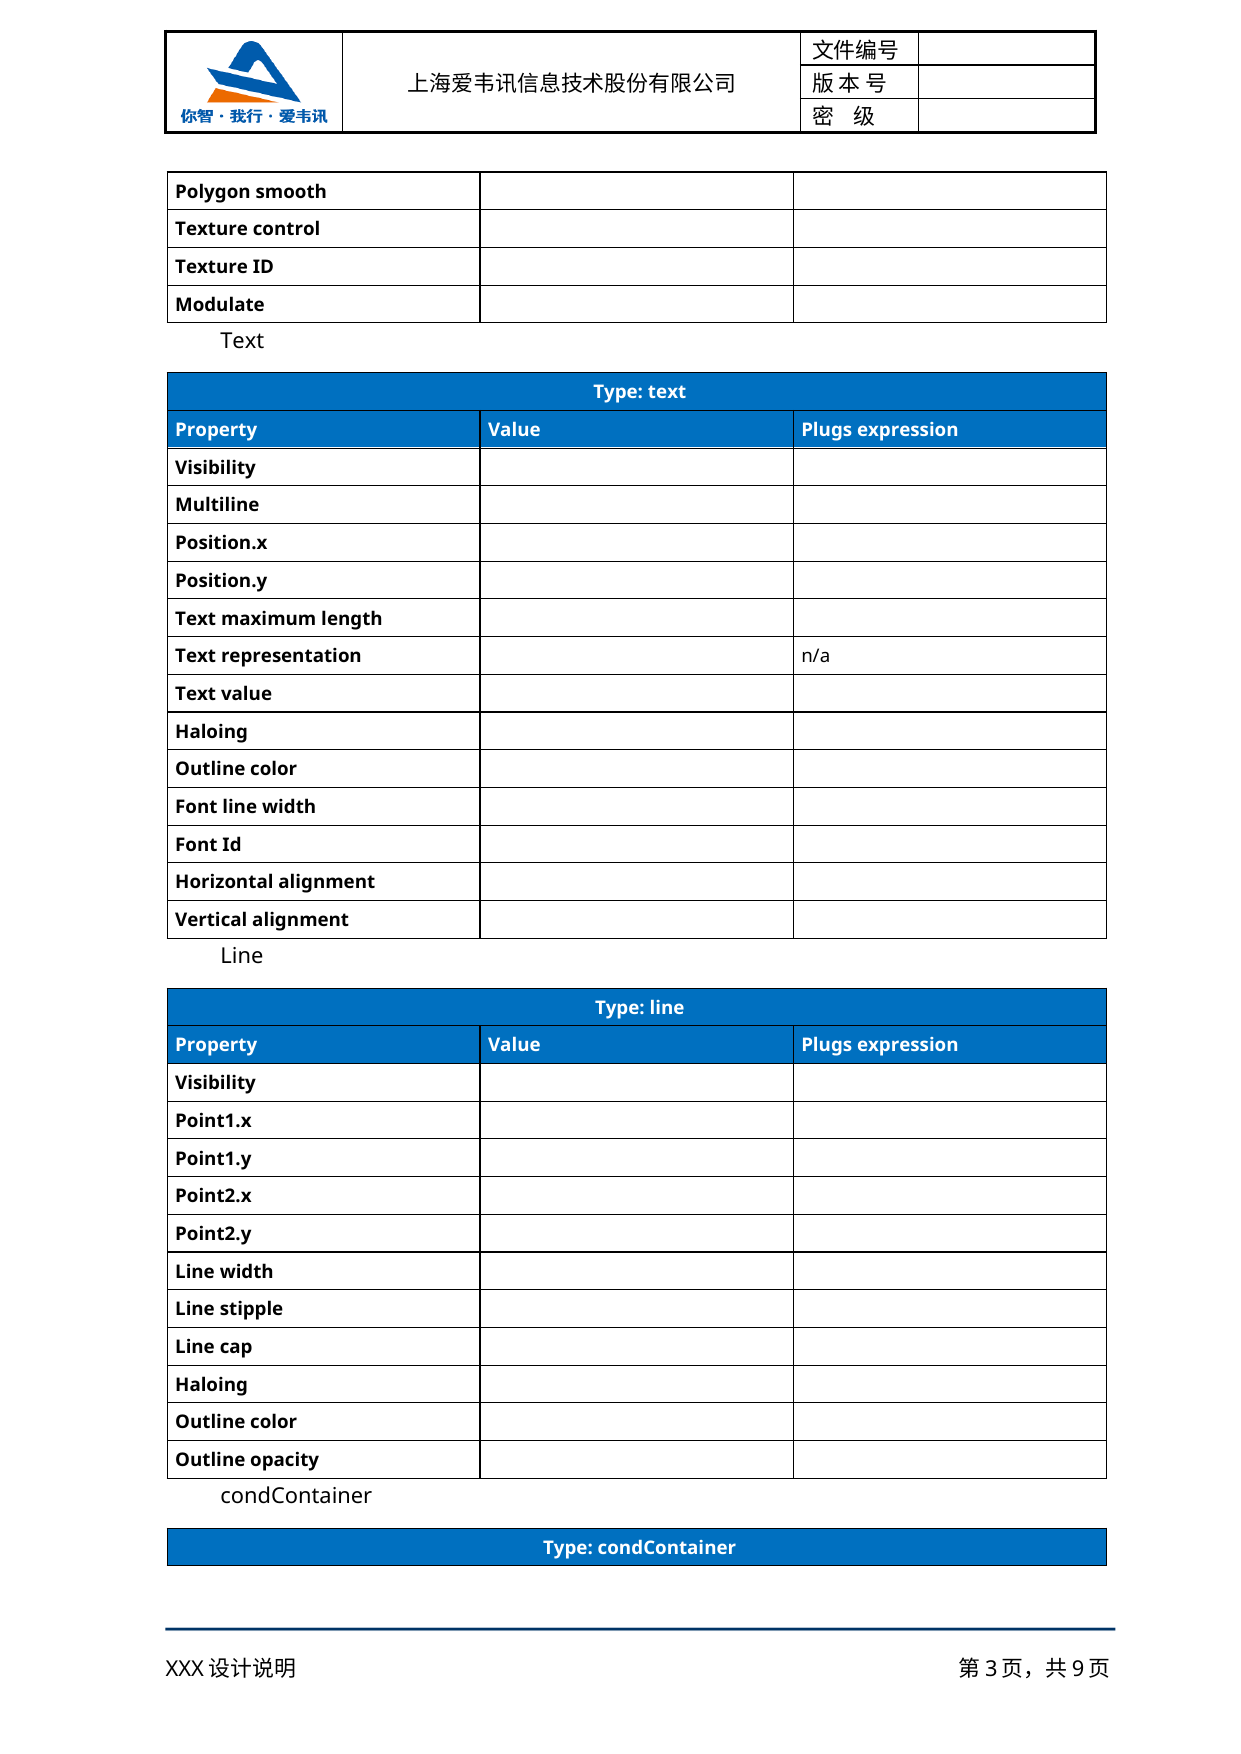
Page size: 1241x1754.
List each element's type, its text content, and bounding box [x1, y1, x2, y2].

table_cell [794, 173, 1106, 209]
table_cell Point2.y [168, 1215, 479, 1251]
table_cell [794, 599, 1106, 636]
table_cell [481, 248, 793, 284]
table_cell [794, 486, 1106, 523]
table_cell [794, 675, 1106, 711]
table_cell Modulate [168, 286, 479, 322]
table_cell [481, 1366, 793, 1402]
table_cell [481, 1064, 793, 1101]
table_cell Plugs expression [794, 1026, 1106, 1063]
table_cell Horizontal alignment [168, 863, 479, 900]
table_cell [794, 713, 1106, 749]
table_cell [481, 637, 793, 674]
table_cell Line width [168, 1253, 479, 1289]
table_cell Visibility [168, 1064, 479, 1101]
table_cell [794, 826, 1106, 862]
table_cell [794, 1215, 1106, 1251]
table_cell [481, 486, 793, 523]
text Text [176, 323, 1122, 356]
table_cell Font line width [168, 788, 479, 824]
table_cell [794, 750, 1106, 787]
table_cell Haloing [168, 713, 479, 749]
table_cell [481, 210, 793, 247]
table_cell [481, 1328, 793, 1364]
table_cell [794, 286, 1106, 322]
table_cell n/a [794, 637, 1106, 674]
table_cell [481, 675, 793, 711]
table_cell Value [481, 1026, 793, 1063]
table_cell [794, 1064, 1106, 1101]
table_cell Point1.x [168, 1102, 479, 1138]
table_cell [794, 1177, 1106, 1214]
table_cell [794, 1328, 1106, 1364]
table_cell [794, 1253, 1106, 1289]
table_cell Position.y [168, 562, 479, 598]
table_cell Outline opacity [168, 1441, 479, 1478]
table_cell Line cap [168, 1328, 479, 1364]
table_cell Property [168, 1026, 479, 1063]
table_cell Plugs expression [794, 411, 1106, 447]
table_cell Vertical alignment [168, 901, 479, 938]
table_header Type: text [168, 373, 1106, 410]
table_cell [481, 1102, 793, 1138]
picture [180, 41, 328, 123]
table_cell Text maximum length [168, 599, 479, 636]
text Line [176, 939, 1122, 971]
table_cell Position.x [168, 524, 479, 561]
table_cell Visibility [168, 449, 479, 485]
table_cell [481, 713, 793, 749]
table_cell Outline color [168, 1403, 479, 1440]
table_cell [794, 524, 1106, 561]
table_cell [481, 1215, 793, 1251]
table_cell Outline color [168, 750, 479, 787]
table_cell Line stipple [168, 1290, 479, 1327]
table_cell [481, 826, 793, 862]
table_cell [481, 599, 793, 636]
table_cell [794, 1139, 1106, 1176]
table_cell [481, 901, 793, 938]
table_cell Point1.y [168, 1139, 479, 1176]
table_header Type: line [168, 989, 1106, 1025]
table_cell [481, 1441, 793, 1478]
table_cell Texture ID [168, 248, 479, 284]
table_cell Text value [168, 675, 479, 711]
table_cell [794, 449, 1106, 485]
picture [165, 1621, 1116, 1638]
table_cell Haloing [168, 1366, 479, 1402]
table_cell [794, 562, 1106, 598]
table_cell Property [168, 411, 479, 447]
table_cell [794, 788, 1106, 824]
table_cell [481, 750, 793, 787]
table_cell [794, 248, 1106, 284]
table_cell Multiline [168, 486, 479, 523]
table_cell [794, 1290, 1106, 1327]
table_cell Polygon smooth [168, 173, 479, 209]
table_cell [481, 1177, 793, 1214]
table_cell [481, 449, 793, 485]
table_cell [481, 524, 793, 561]
table_cell Value [481, 411, 793, 447]
table_cell [794, 863, 1106, 900]
table_cell [794, 210, 1106, 247]
text condContainer [176, 1479, 1122, 1511]
table_cell [481, 286, 793, 322]
table_cell [481, 863, 793, 900]
table_cell Font Id [168, 826, 479, 862]
table_cell [794, 1441, 1106, 1478]
table_header Type: condContainer [168, 1529, 1106, 1565]
table_cell [481, 1290, 793, 1327]
table_cell [481, 1403, 793, 1440]
table_cell [794, 1403, 1106, 1440]
table_cell [481, 173, 793, 209]
table_cell Text representation [168, 637, 479, 674]
table_cell [481, 788, 793, 824]
table_cell [794, 1102, 1106, 1138]
table_cell [481, 1253, 793, 1289]
table_cell Point2.x [168, 1177, 479, 1214]
table_cell [794, 1366, 1106, 1402]
table_cell Texture control [168, 210, 479, 247]
table_cell [794, 901, 1106, 938]
table_cell [481, 1139, 793, 1176]
table_cell [481, 562, 793, 598]
